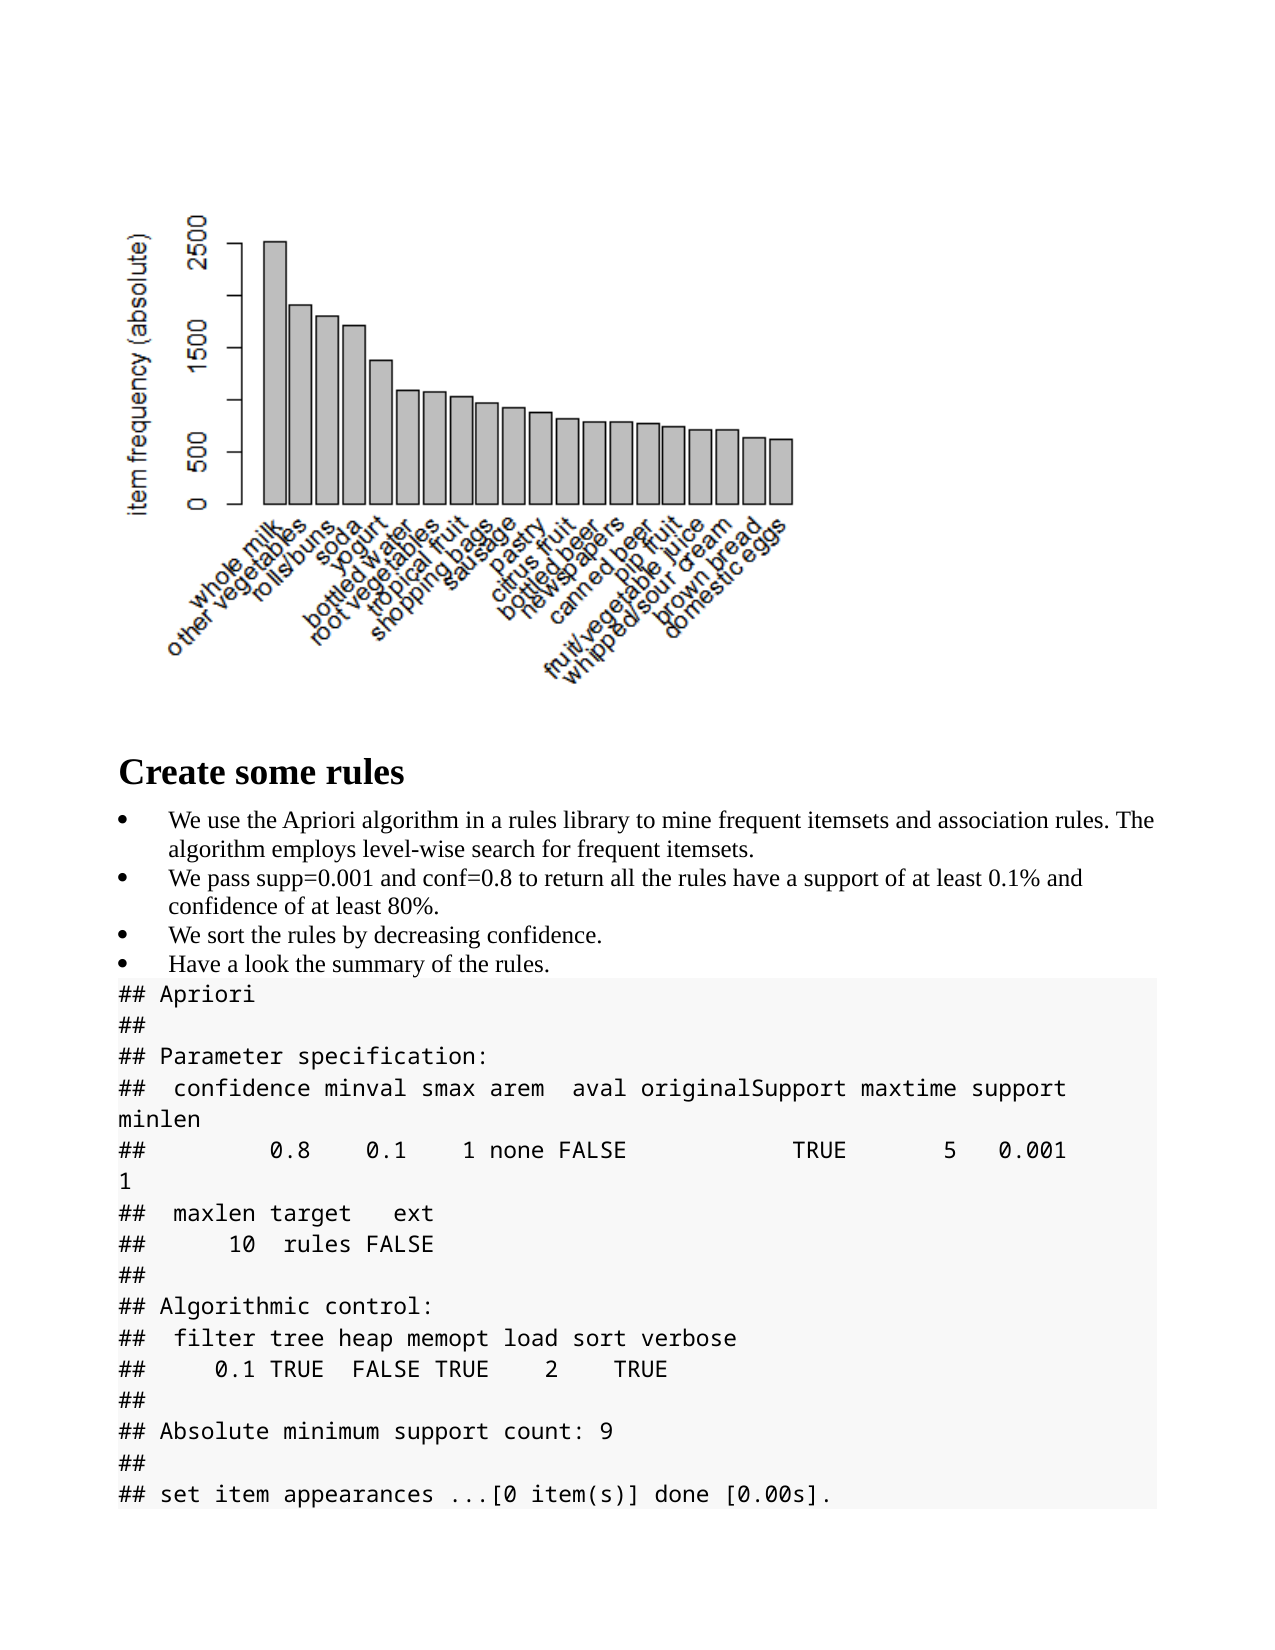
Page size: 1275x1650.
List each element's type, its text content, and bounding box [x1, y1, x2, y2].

subtitle Create some rules [118, 749, 1157, 793]
list We pass supp=0.001 and conf=0.8 to return all the rules have a support of at least 0.1% and confidence of at least 80%. [118, 863, 1157, 920]
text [118, 978, 1157, 1509]
list We use the Apriori algorithm in a rules library to mine frequent itemsets and association rules. The algorithm employs level-wise search for frequent itemsets. [118, 805, 1157, 863]
picture [118, 118, 877, 725]
list Have a look the summary of the rules. [118, 949, 1157, 978]
list We sort the rules by decreasing confidence. [118, 920, 1157, 949]
